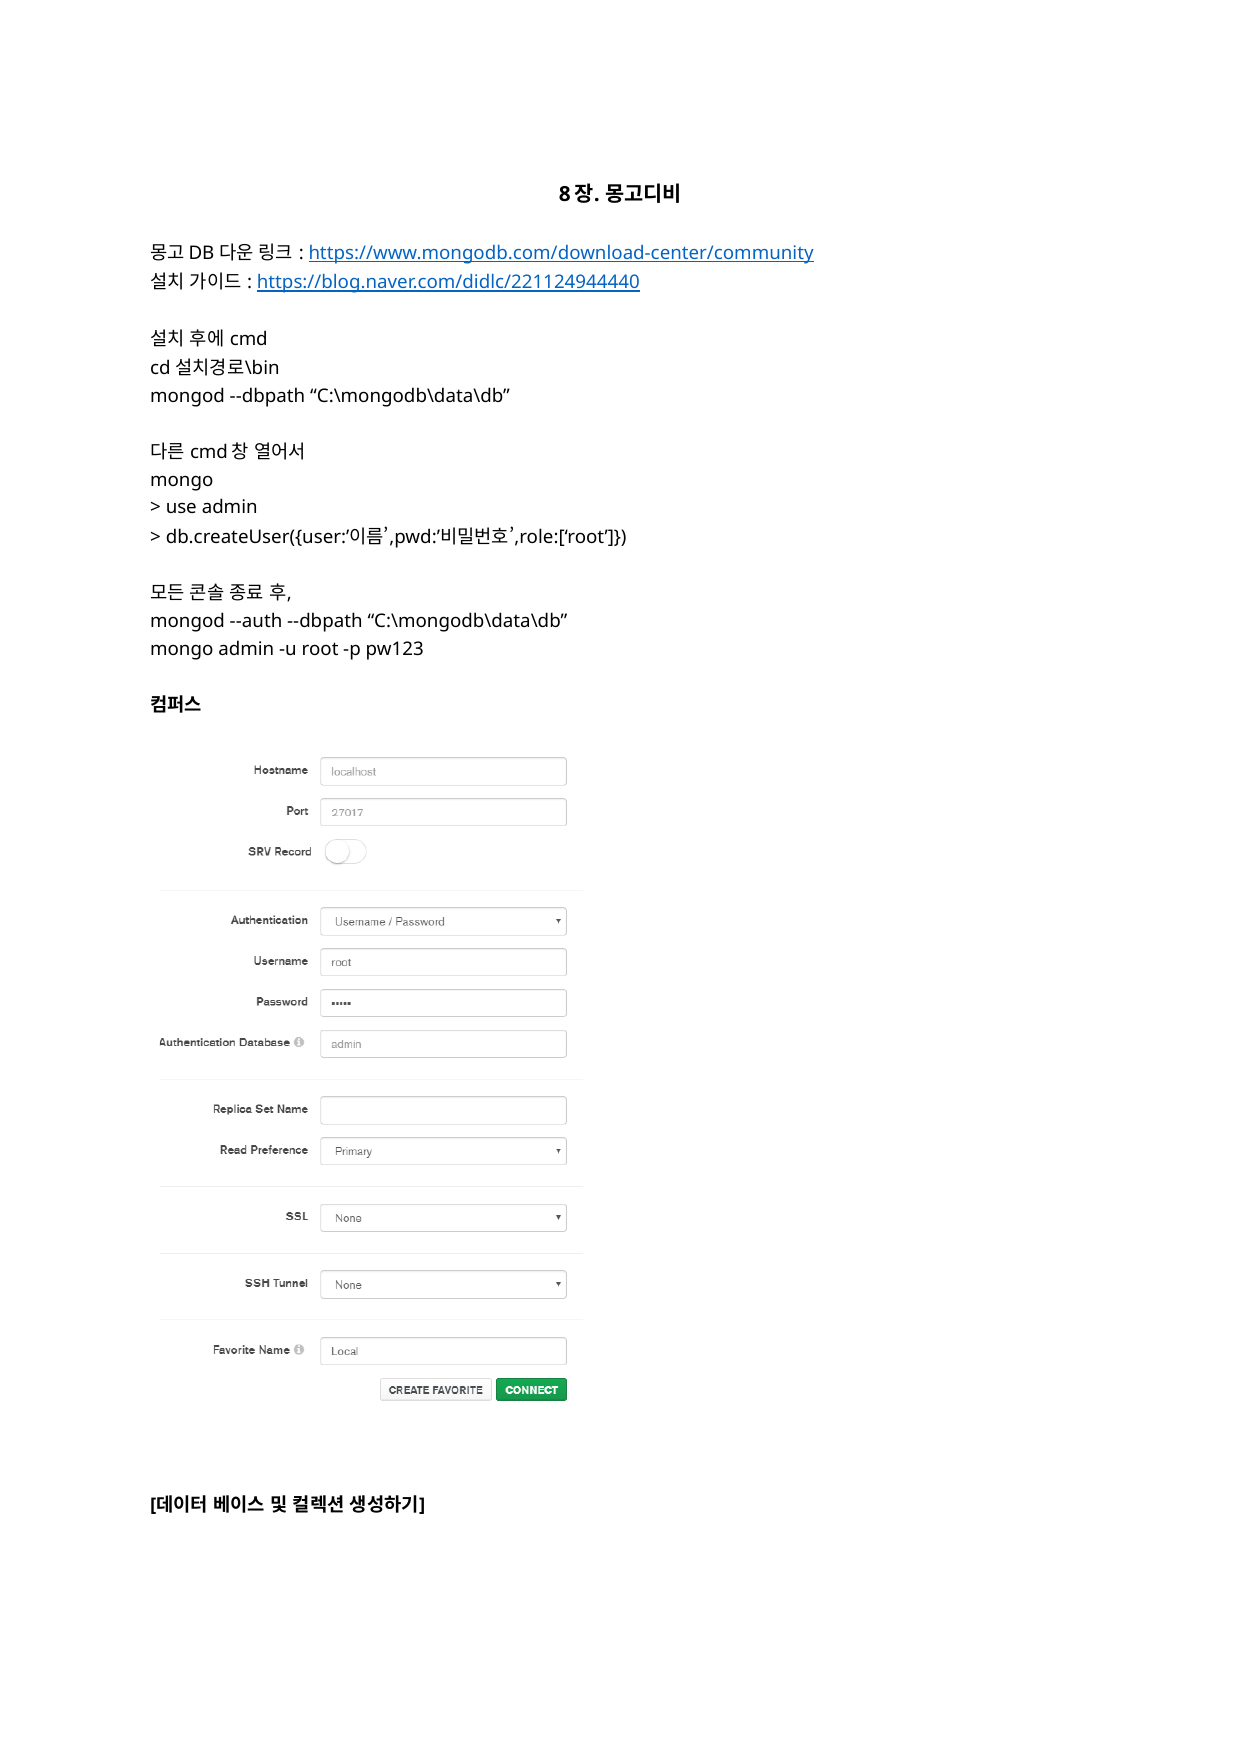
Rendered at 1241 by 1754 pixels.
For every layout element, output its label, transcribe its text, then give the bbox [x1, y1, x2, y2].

text 8장. 몽고디비 [150, 177, 1090, 207]
text 몽고DB 다운 링크 : https://www.mongodb.com/download-center/community [150, 237, 1090, 264]
text mongod --dbpath “C:\mongodb\data\db” [150, 382, 1090, 407]
text > use admin [150, 494, 1090, 519]
text mongo [150, 466, 1090, 492]
text > db.createUser({user:’이름’,pwd:’비밀번호’,role:[‘root’]}) [150, 521, 1090, 548]
text 다른 cmd창 열어서 [150, 437, 1090, 464]
text [데이터 베이스 및 컬렉션 생성하기] [150, 1489, 1090, 1517]
text cd 설치경로\bin [150, 353, 1090, 380]
text 컴퍼스 [150, 690, 1090, 717]
picture [159, 742, 583, 1414]
text mongo admin -u root -p pw123 [150, 635, 1090, 660]
text 설치 가이드 : https://blog.naver.com/didlc/221124944440 [150, 267, 1090, 294]
text mongod --auth --dbpath “C:\mongodb\data\db” [150, 607, 1090, 633]
text 모든 콘솔 종료 후, [150, 578, 1090, 605]
text 설치 후에 cmd [150, 323, 1090, 351]
